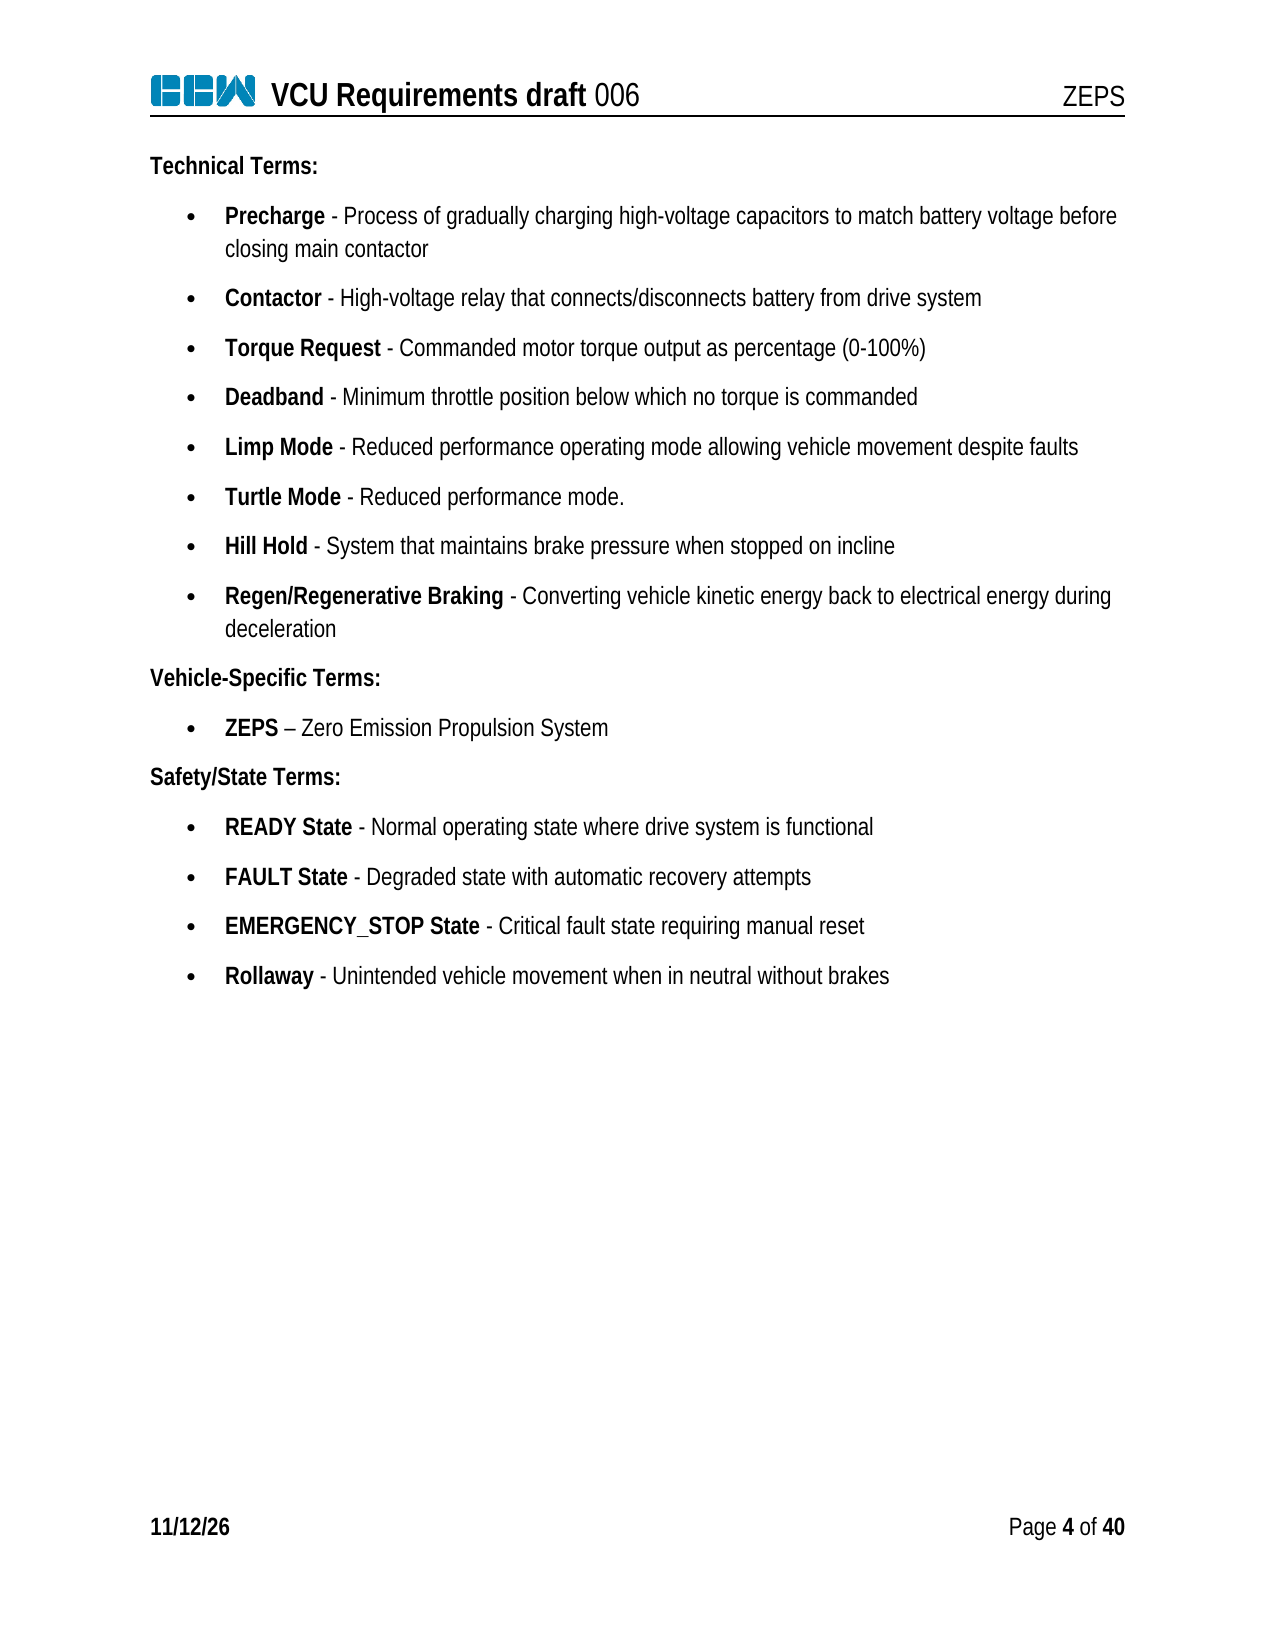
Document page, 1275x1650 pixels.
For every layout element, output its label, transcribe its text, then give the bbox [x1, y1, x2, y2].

list Turtle Mode - Reduced performance mode. [187, 481, 1125, 510]
list Hill Hold - System that maintains brake pressure when stopped on incline [187, 531, 1125, 560]
list Precharge - Process of gradually charging high-voltage capacitors to match battery voltage before closing main contactor [187, 201, 1125, 262]
text Technical Terms: [150, 151, 1125, 180]
list Rollaway - Unintended vehicle movement when in neutral without brakes [187, 961, 1125, 989]
list Torque Request - Commanded motor torque output as percentage (0-100%) [187, 333, 1125, 361]
picture [195, 75, 217, 107]
text Vehicle-Specific Terms: [150, 663, 1125, 692]
list READY State - Normal operating state where drive system is functional [187, 812, 1125, 841]
list Limp Mode - Reduced performance operating mode allowing vehicle movement despite faults [187, 432, 1125, 461]
picture [228, 96, 244, 107]
picture [162, 75, 185, 107]
list ZEPS – Zero Emission Propulsion System [187, 713, 1125, 741]
text Safety/State Terms: [150, 762, 1125, 791]
list FAULT State - Degraded state with automatic recovery attempts [187, 861, 1125, 890]
list Deadband - Minimum throttle position below which no torque is commanded [187, 382, 1125, 411]
list Regen/Regenerative Braking - Converting vehicle kinetic energy back to electrical energy during deceleration [187, 581, 1125, 642]
list Contactor - High-voltage relay that connects/disconnects battery from drive system [187, 283, 1125, 312]
list EMERGENCY_STOP State - Critical fault state requiring manual reset [187, 911, 1125, 940]
picture [226, 75, 245, 86]
